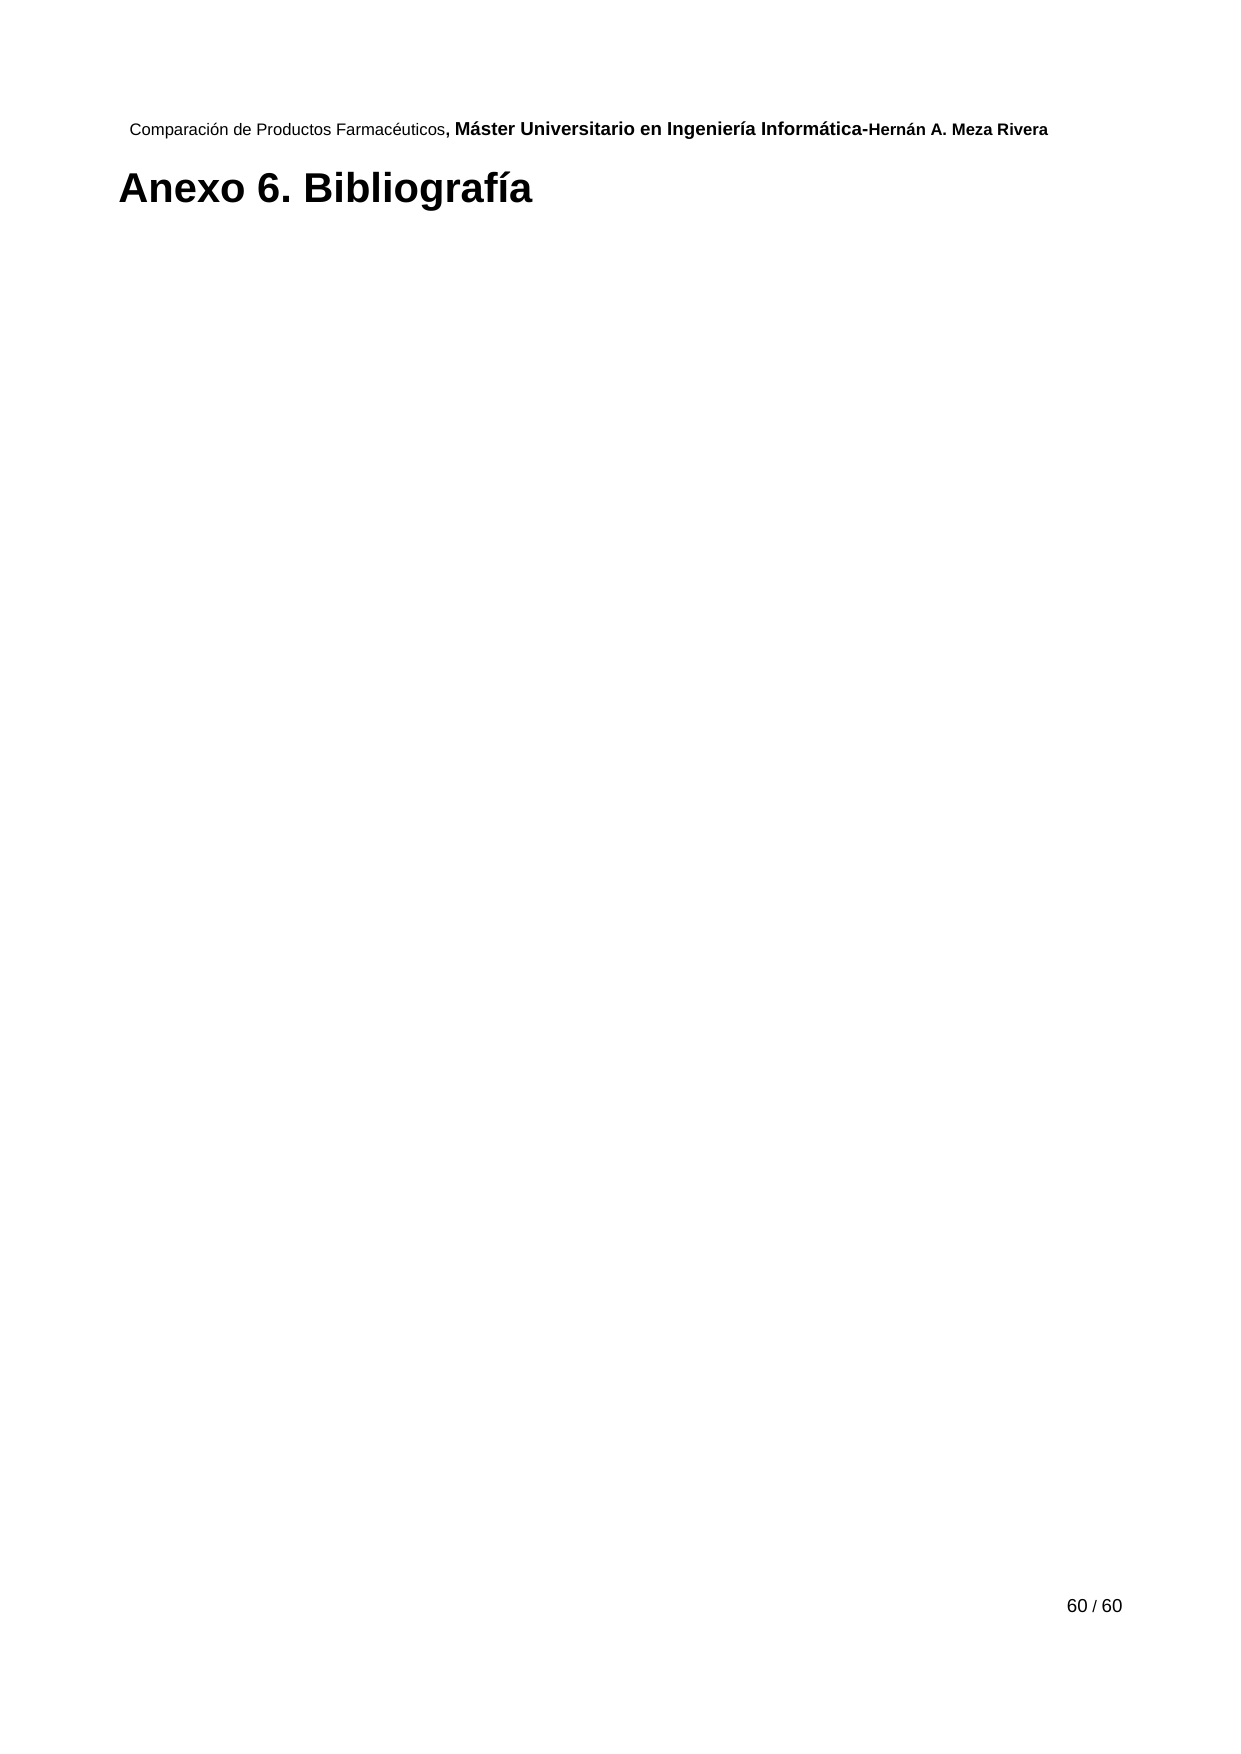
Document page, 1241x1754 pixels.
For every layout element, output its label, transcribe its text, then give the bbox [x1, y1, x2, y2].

text Anexo 6. Bibliografía [118, 164, 1122, 212]
